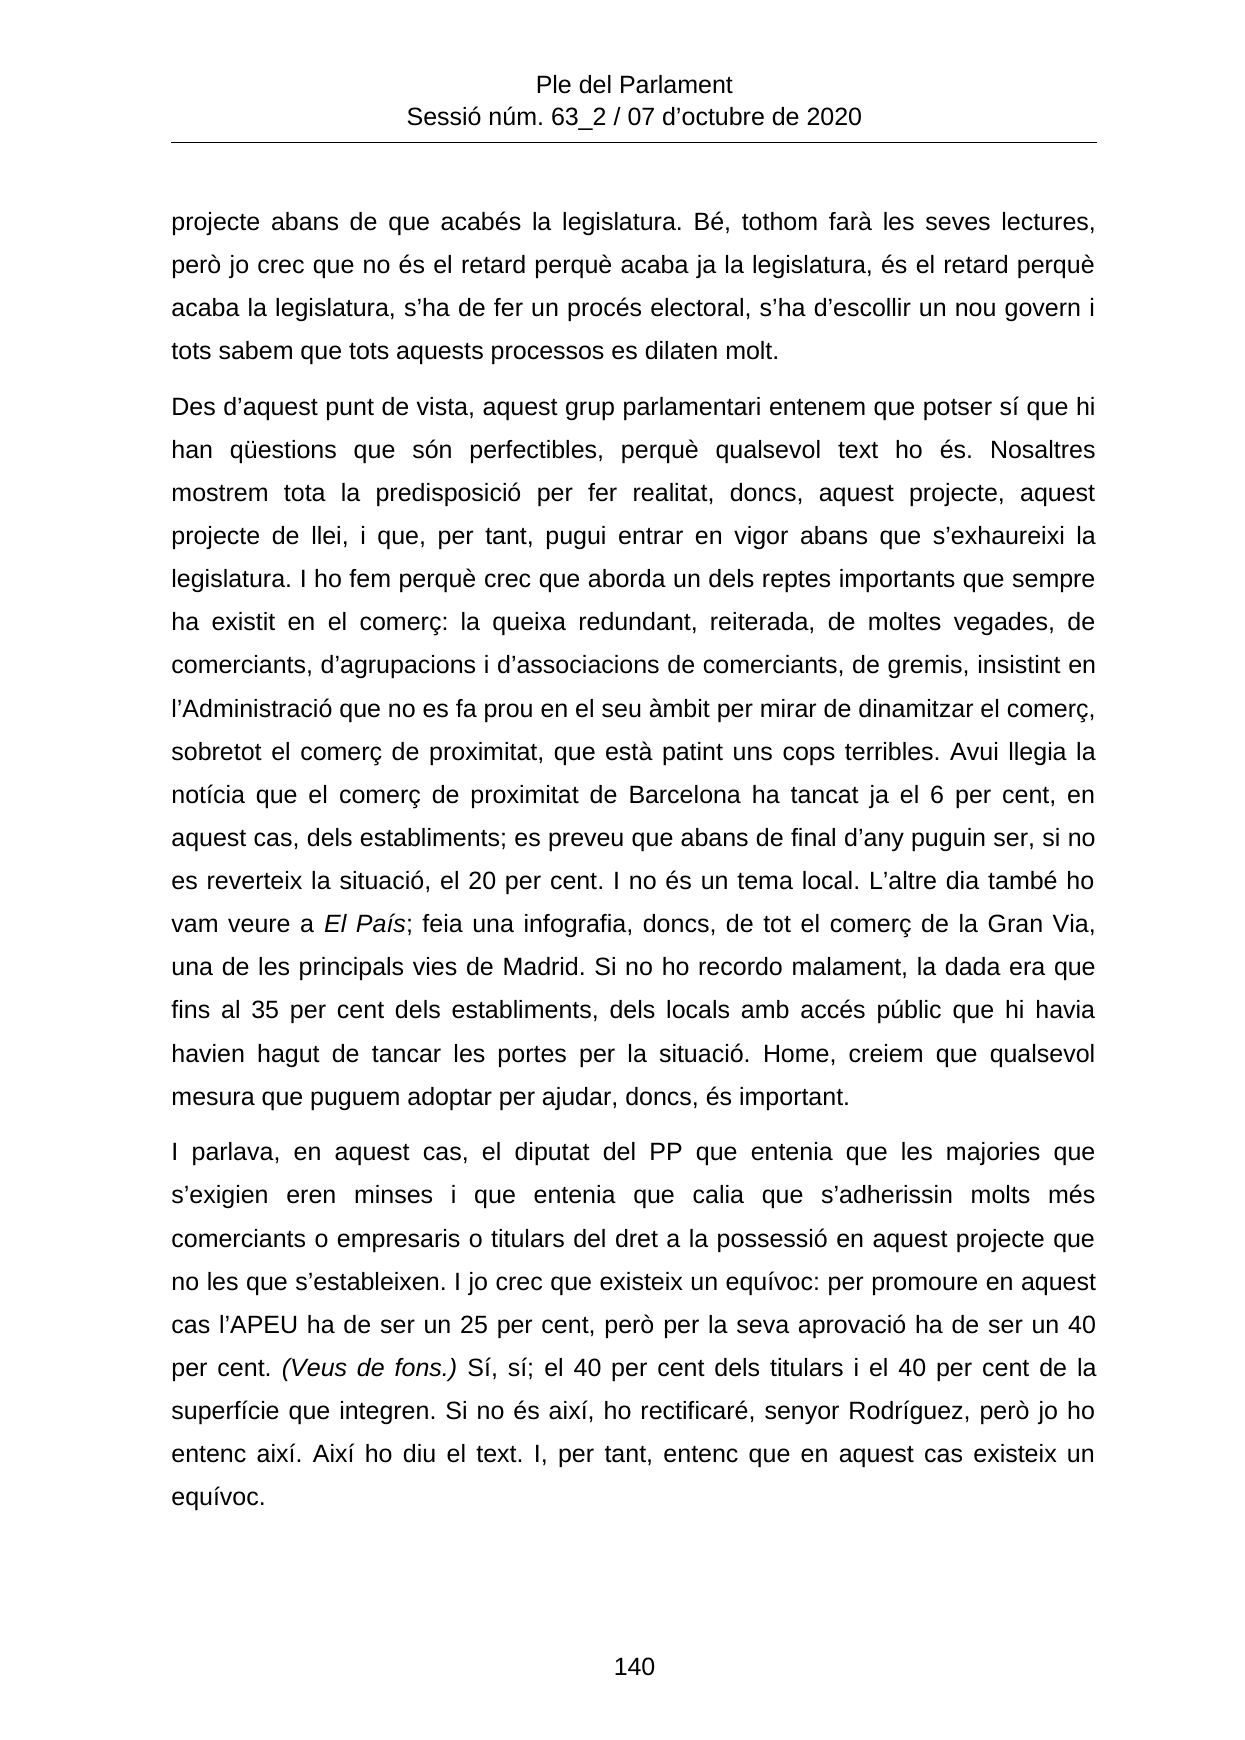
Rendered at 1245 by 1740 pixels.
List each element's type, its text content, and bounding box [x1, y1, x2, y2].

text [171, 207, 1097, 365]
text Des d’aquest punt de vista, aquest grup parlamentari entenem que potser sí que hi han qüestions que són perfectibles, perquè qualsevol text ho és. Nosaltres mostrem tota la predisposició per fer realitat, doncs, aquest projecte, aquest projecte de llei, i que, per tant, pugui entrar en vigor abans que s’exhaureixi la legislatura. I ho fem perquè crec que aborda un dels reptes importants que sempre ha existit en el comerç: la queixa redundant, reiterada, de moltes vegades, de comerciants, d’agrupacions i d’associacions de comerciants, de gremis, insistint en l’Administració que no es fa prou en el seu àmbit per mirar de dinamitzar el comerç, sobretot el comerç de proximitat, que està patint uns cops terribles. Avui llegia la notícia que el comerç de proximitat de Barcelona ha tancat ja el 6 per cent, en aquest cas, dels establiments; es preveu que abans de final d’any puguin ser, si no es reverteix la situació, el 20 per cent. I no és un tema local. L’altre dia també ho vam veure a El País; feia una infografia, doncs, de tot el comerç de la Gran Via, una de les principals vies de Madrid. Si no ho recordo malament, la dada era que fins al 35 per cent dels establiments, dels locals amb accés públic que hi havia havien hagut de tancar les portes per la situació. Home, creiem que qualsevol mesura que puguem adoptar per ajudar, doncs, és important. [171, 392, 1097, 1111]
text I parlava, en aquest cas, el diputat del PP que entenia que les majories que s’exigien eren minses i que entenia que calia que s’adherissin molts més comerciants o empresaris o titulars del dret a la possessió en aquest projecte que no les que s’estableixen. I jo crec que existeix un equívoc: per promoure en aquest cas l’APEU ha de ser un 25 per cent, però per la seva aprovació ha de ser un 40 per cent. (Veus de fons.) Sí, sí; el 40 per cent dels titulars i el 40 per cent de la superfície que integren. Si no és així, ho rectificaré, senyor Rodríguez, però jo ho entenc així. Així ho diu el text. I, per tant, entenc que en aquest cas existeix un equívoc. [171, 1137, 1097, 1511]
